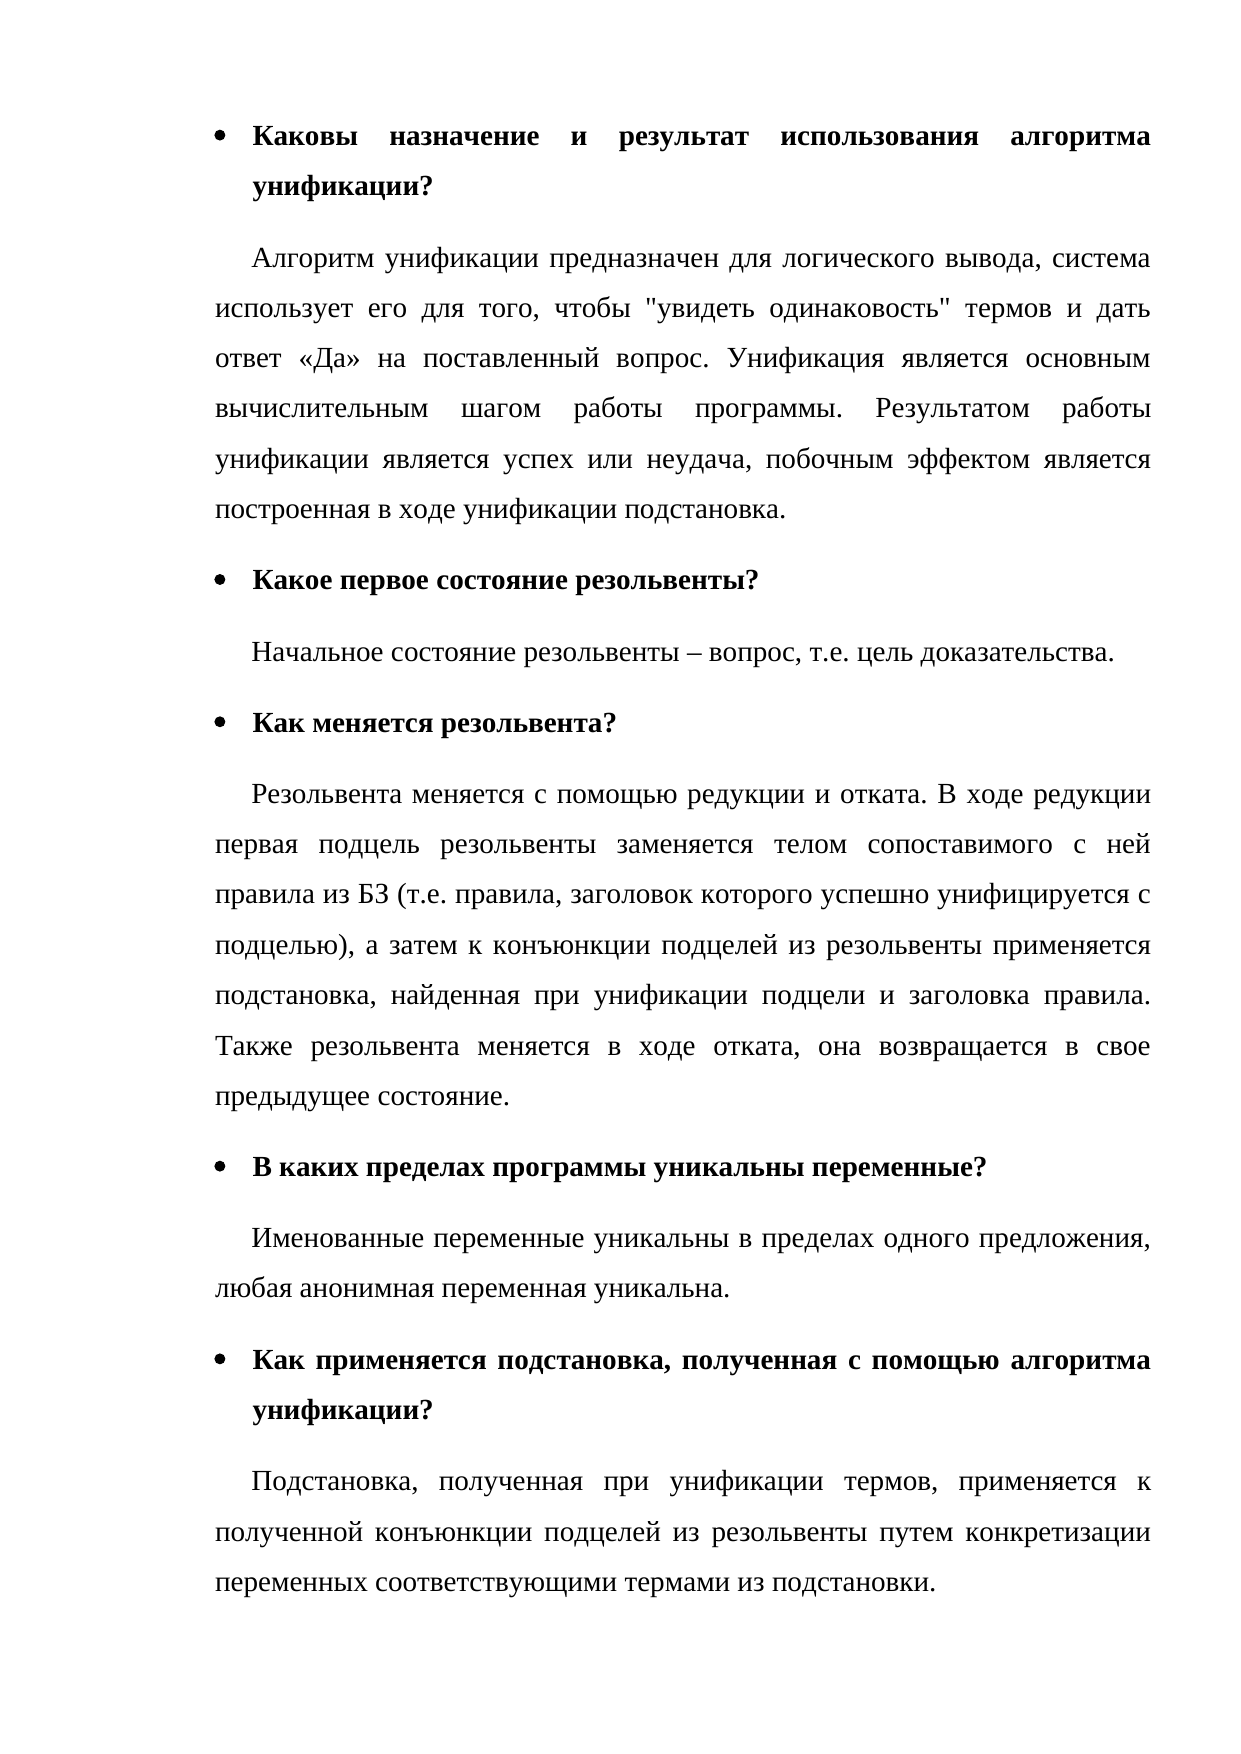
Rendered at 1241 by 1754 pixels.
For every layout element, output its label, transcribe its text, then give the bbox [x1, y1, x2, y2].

text Начальное состояние резольвенты – вопрос, т.е. цель доказательства. [177, 634, 1152, 667]
text Алгоритм унификации предназначен для логического вывода, система использует его для того, чтобы "увидеть одинаковость" термов и дать ответ «Да» на поставленный вопрос. Унификация является основным вычислительным шагом работы программы. Результатом работы унификации является успех или неудача, побочным эффектом является построенная в ходе унификации подстановка. [215, 240, 1152, 525]
text Резольвента меняется с помощью редукции и отката. В ходе редукции первая подцель резольвенты заменяется телом сопоставимого с ней правила из БЗ (т.е. правила, заголовок которого успешно унифицируется с подцелью), а затем к конъюнкции подцелей из резольвенты применяется подстановка, найденная при унификации подцели и заголовка правила. Также резольвента меняется в ходе отката, она возвращается в свое предыдущее состояние. [215, 776, 1152, 1111]
list Каковы назначение и результат использования алгоритма унификации? [215, 118, 1152, 202]
list Как меняется резольвента? [215, 705, 1152, 738]
text Подстановка, полученная при унификации термов, применяется к полученной конъюнкции подцелей из резольвенты путем конкретизации переменных соответствующими термами из подстановки. [215, 1463, 1152, 1597]
list Как применяется подстановка, полученная с помощью алгоритма унификации? [215, 1342, 1152, 1426]
list В каких пределах программы уникальны переменные? [215, 1149, 1152, 1183]
text Именованные переменные уникальны в пределах одного предложения, любая анонимная переменная уникальна. [215, 1220, 1152, 1304]
list Какое первое состояние резольвенты? [215, 562, 1152, 596]
